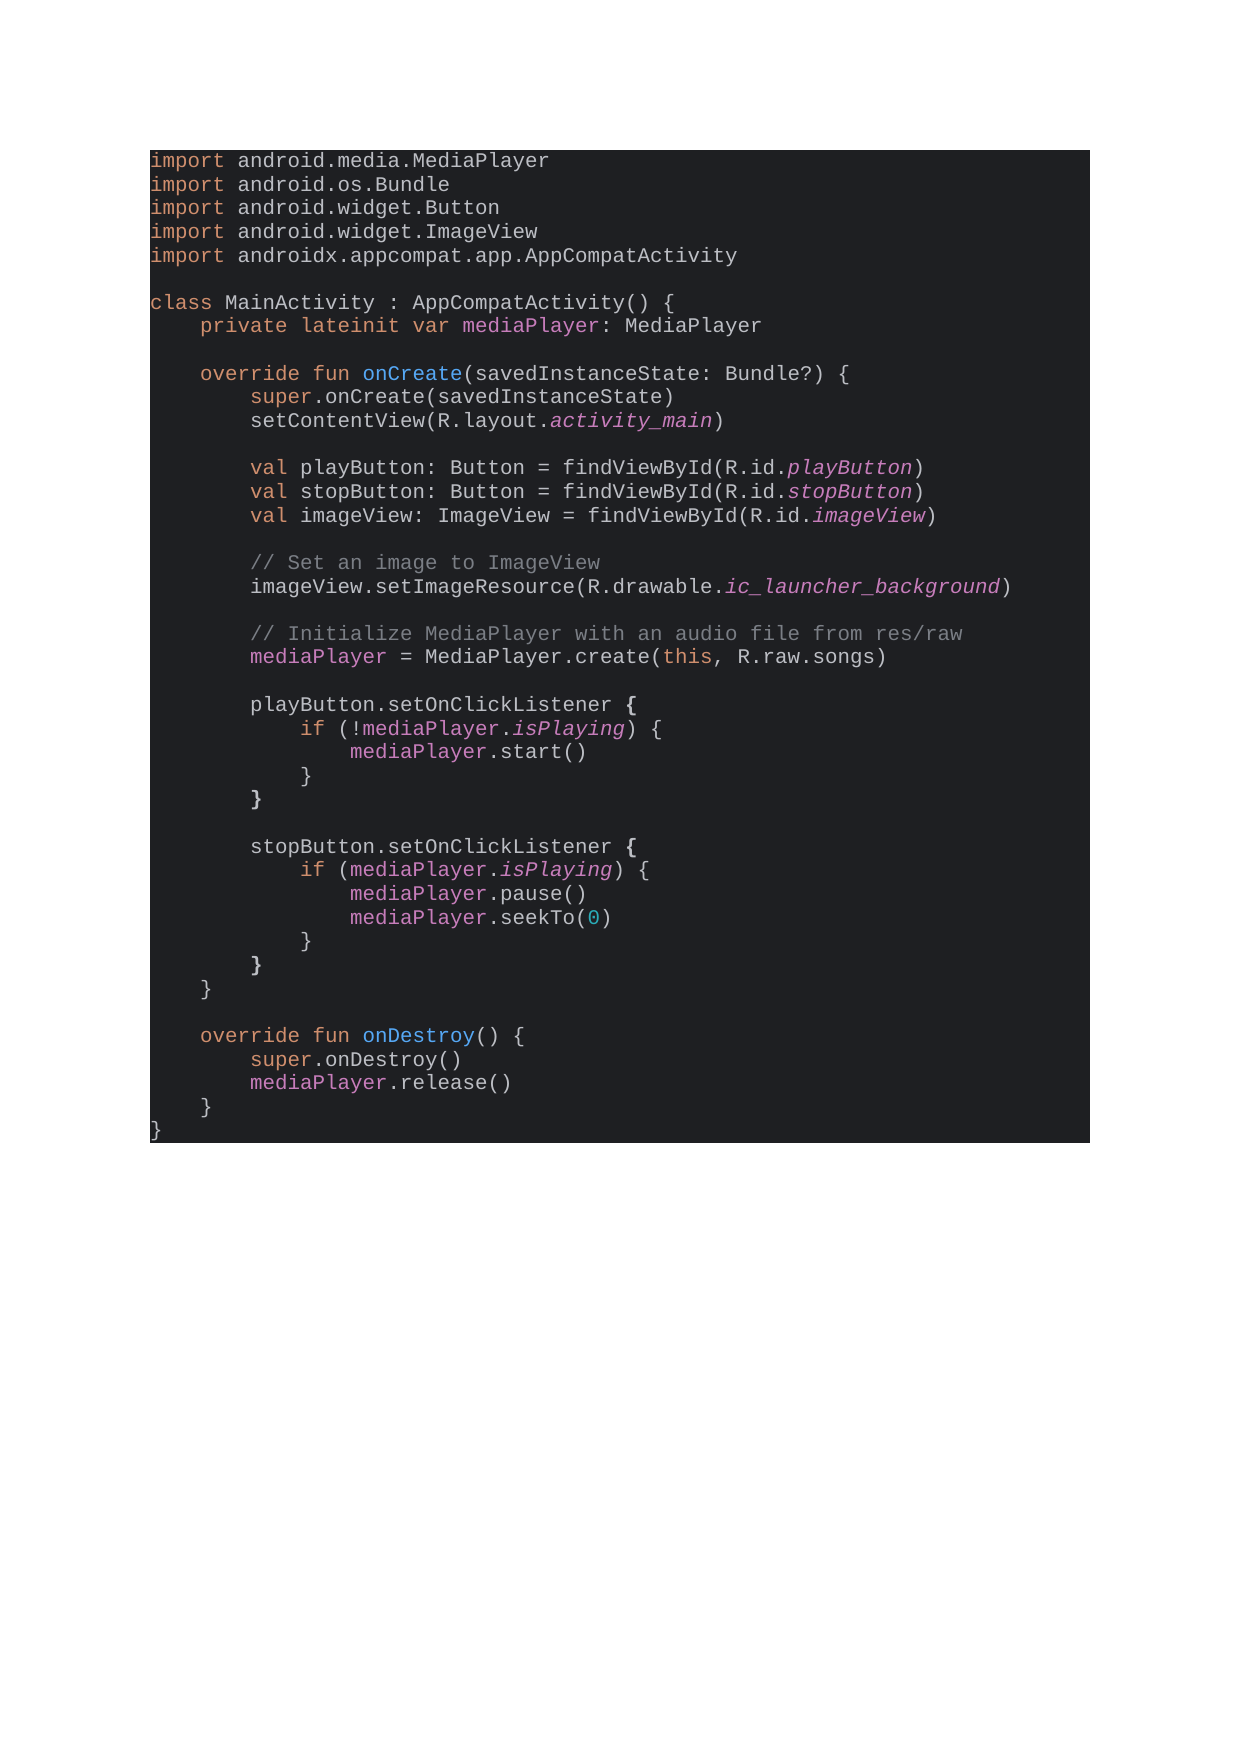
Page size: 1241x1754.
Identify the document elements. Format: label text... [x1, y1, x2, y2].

text import android.media.MediaPlayer import android.os.Bundle import android.widget.Button import android.widget.ImageView import androidx.appcompat.app.AppCompatActivity class MainActivity : AppCompatActivity() { private lateinit var mediaPlayer: MediaPlayer override fun onCreate(savedInstanceState: Bundle?) { super.onCreate(savedInstanceState) setContentView(R.layout.activity_main) val playButton: Button = findViewById(R.id.playButton) val stopButton: Button = findViewById(R.id.stopButton) val imageView: ImageView = findViewById(R.id.imageView) // Set an image to ImageView imageView.setImageResource(R.drawable.ic_launcher_background) // Initialize MediaPlayer with an audio file from res/raw mediaPlayer = MediaPlayer.create(this, R.raw.songs) playButton.setOnClickListener { if (!mediaPlayer.isPlaying) { mediaPlayer.start() } } stopButton.setOnClickListener { if (mediaPlayer.isPlaying) { mediaPlayer.pause() mediaPlayer.seekTo(0) } } } override fun onDestroy() { super.onDestroy() mediaPlayer.release() } } [150, 150, 1090, 1143]
